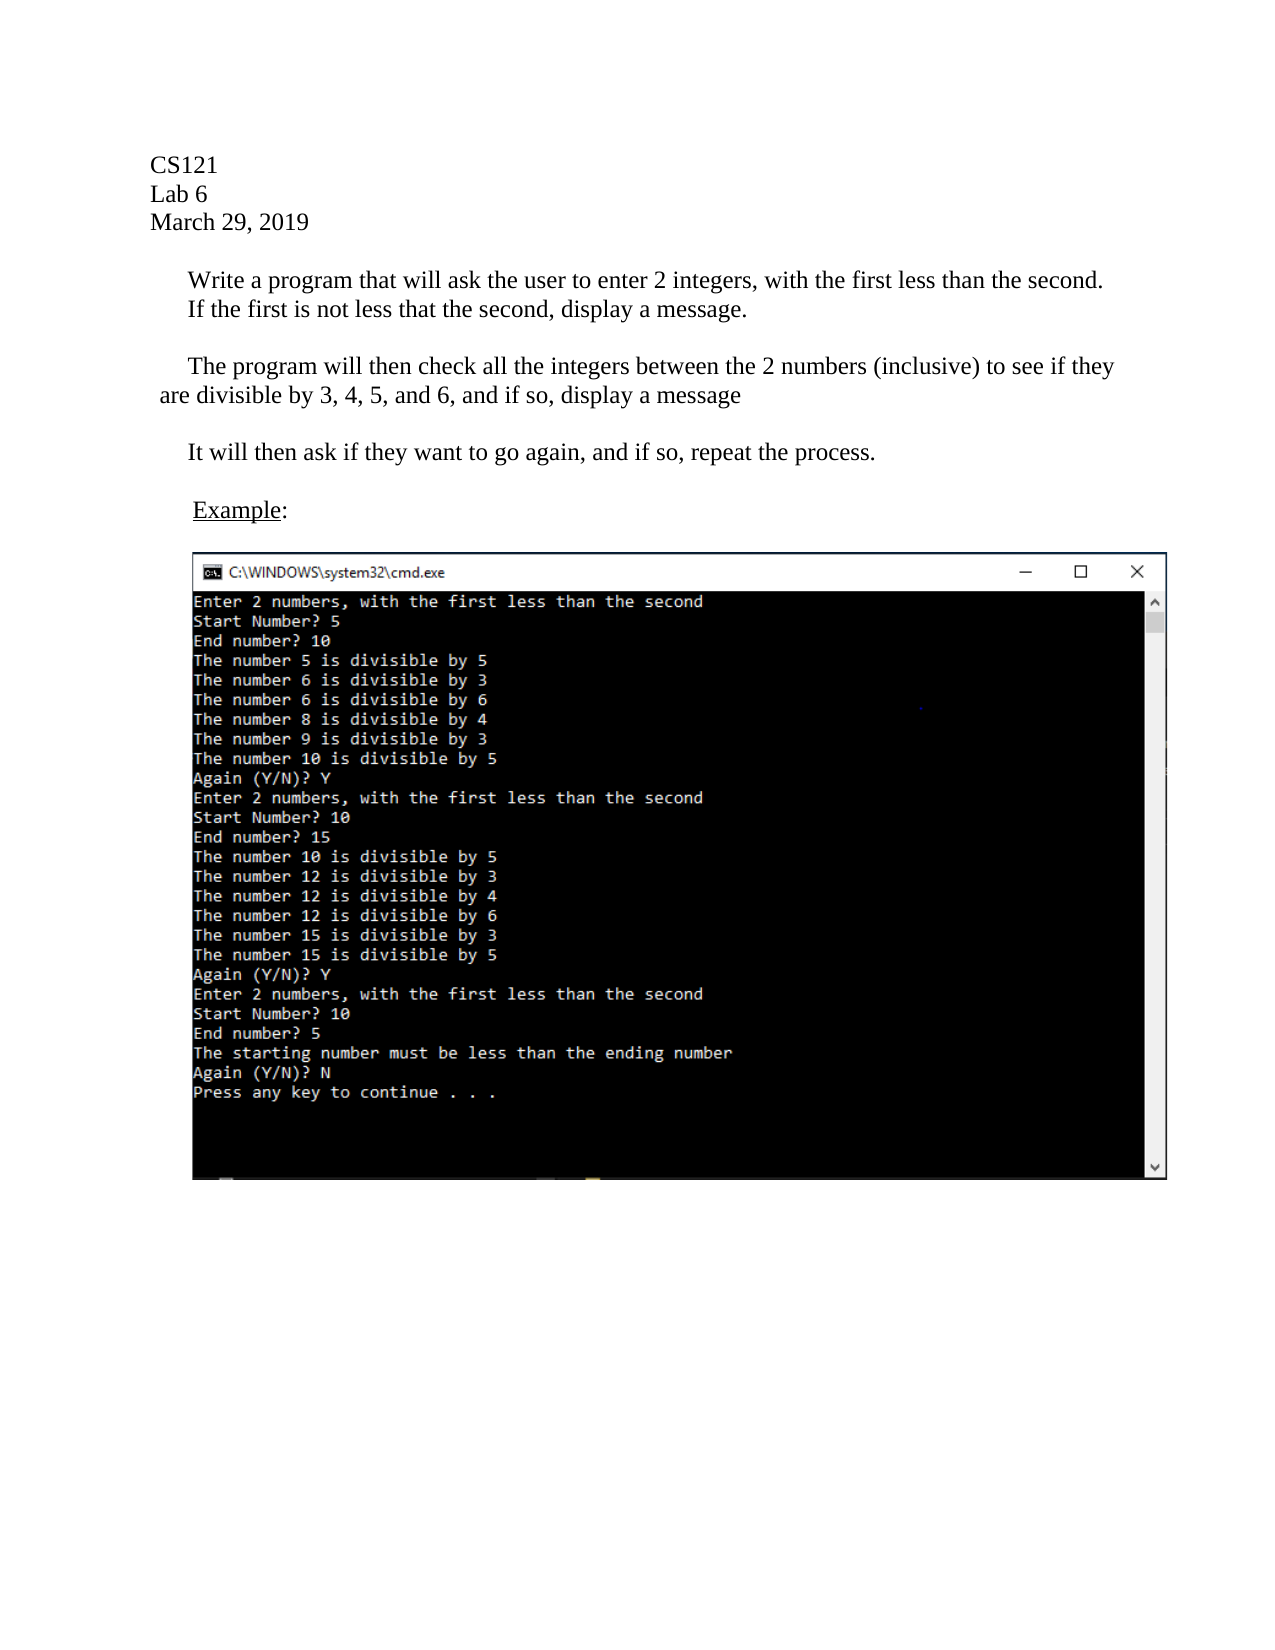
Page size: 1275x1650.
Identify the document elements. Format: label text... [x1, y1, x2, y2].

text Write a program that will ask the user to enter 2 integers, with the first less than the second. [159, 265, 1125, 294]
text The program will then check all the integers between the 2 numbers (inclusive) to see if they are divisible by 3, 4, 5, and 6, and if so, display a message [159, 351, 1125, 409]
text It will then ask if they want to go again, and if so, repeat the process. [159, 437, 1125, 466]
text Lab 6 [150, 179, 1125, 207]
picture [192, 552, 1168, 1180]
text Example: [192, 495, 1125, 524]
text March 29, 2019 [150, 207, 1125, 236]
text If the first is not less that the second, display a message. [159, 294, 1125, 322]
text CS121 [150, 150, 1125, 179]
